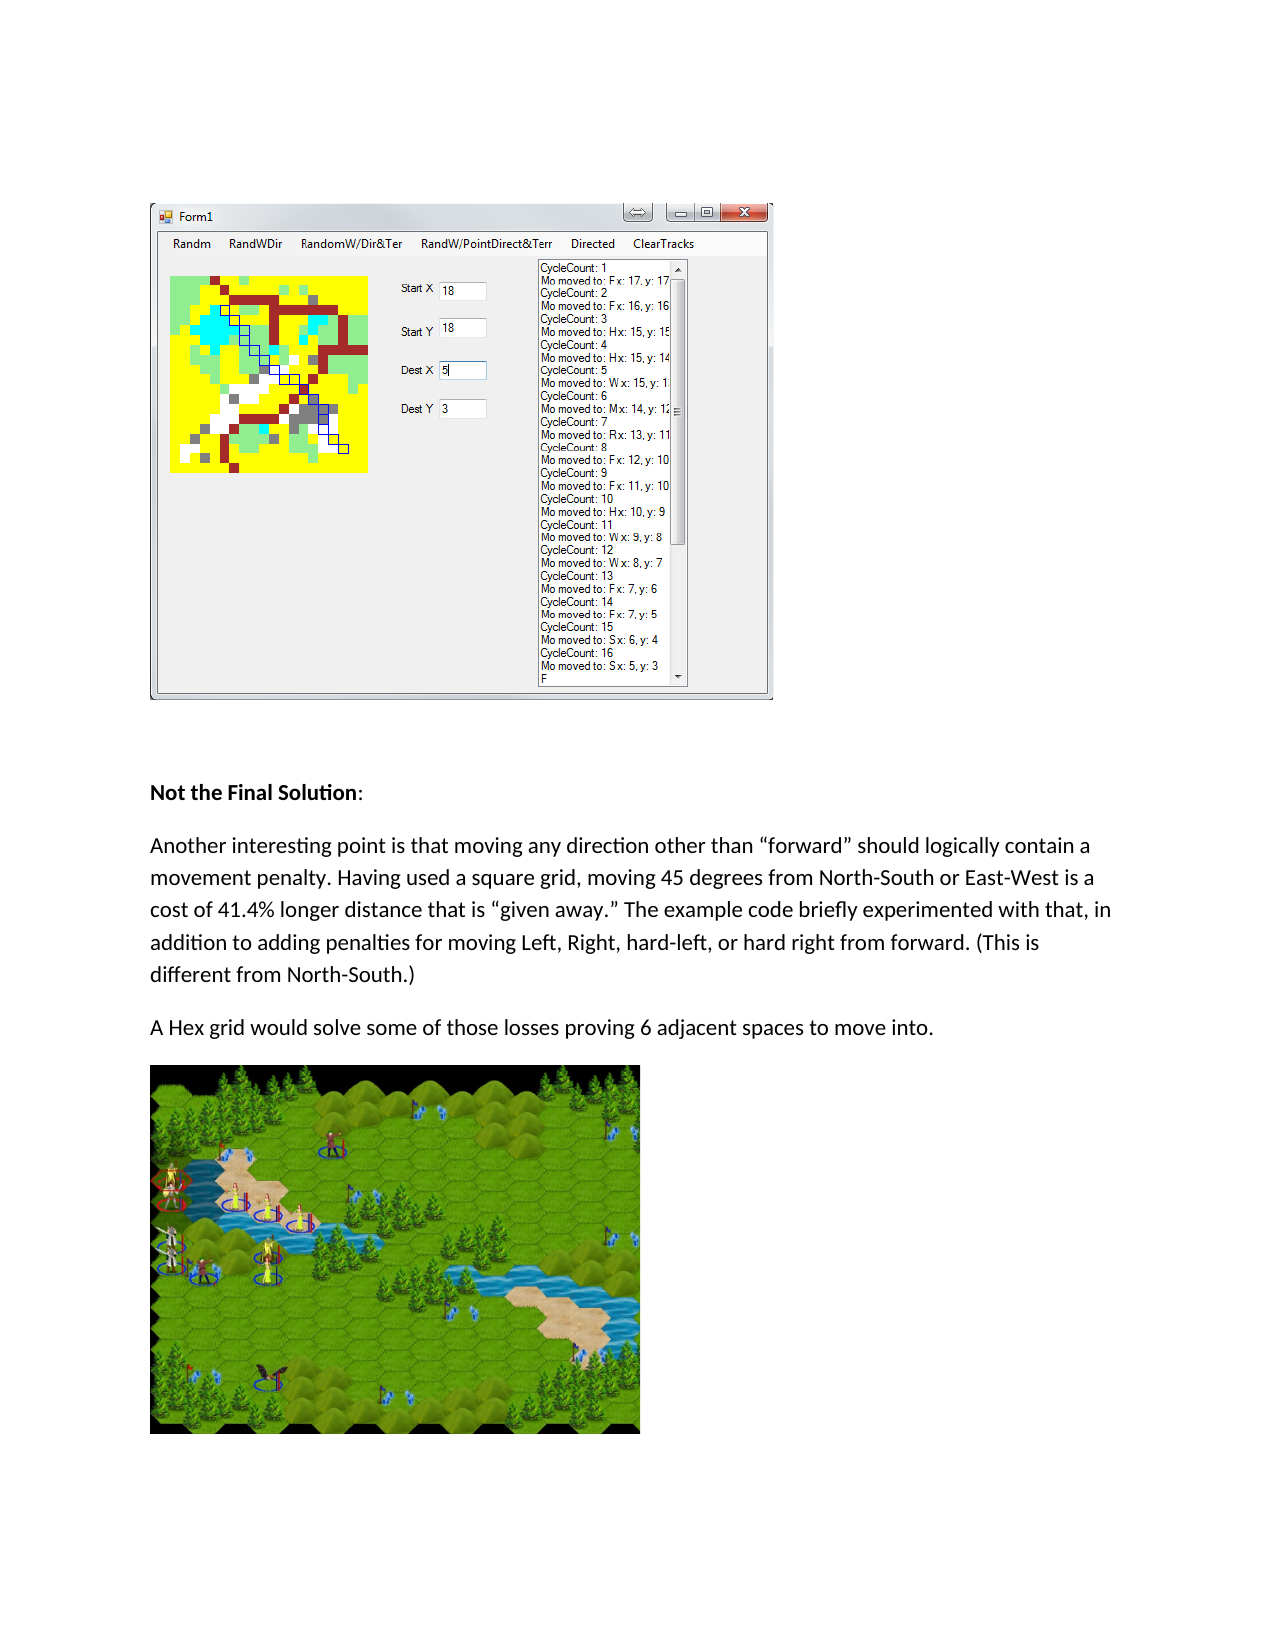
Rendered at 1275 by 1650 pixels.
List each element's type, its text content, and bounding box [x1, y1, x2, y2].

text Another interesting point is that moving any direction other than “forward” should logically contain a movement penalty. Having used a square grid, moving 45 degrees from North-South or East-West is a cost of 41.4% longer distance that is “given away.” The example code briefly experimented with that, in addition to adding penalties for moving Left, Right, hard-left, or hard right from forward. (This is different from North-South.) [150, 831, 1125, 988]
text A Hex grid would solve some of those losses proving 6 adjacent spaces to move into. [150, 1013, 1125, 1041]
picture [150, 203, 774, 700]
picture [150, 1065, 641, 1434]
text Not the Final Solution: [150, 778, 1125, 806]
